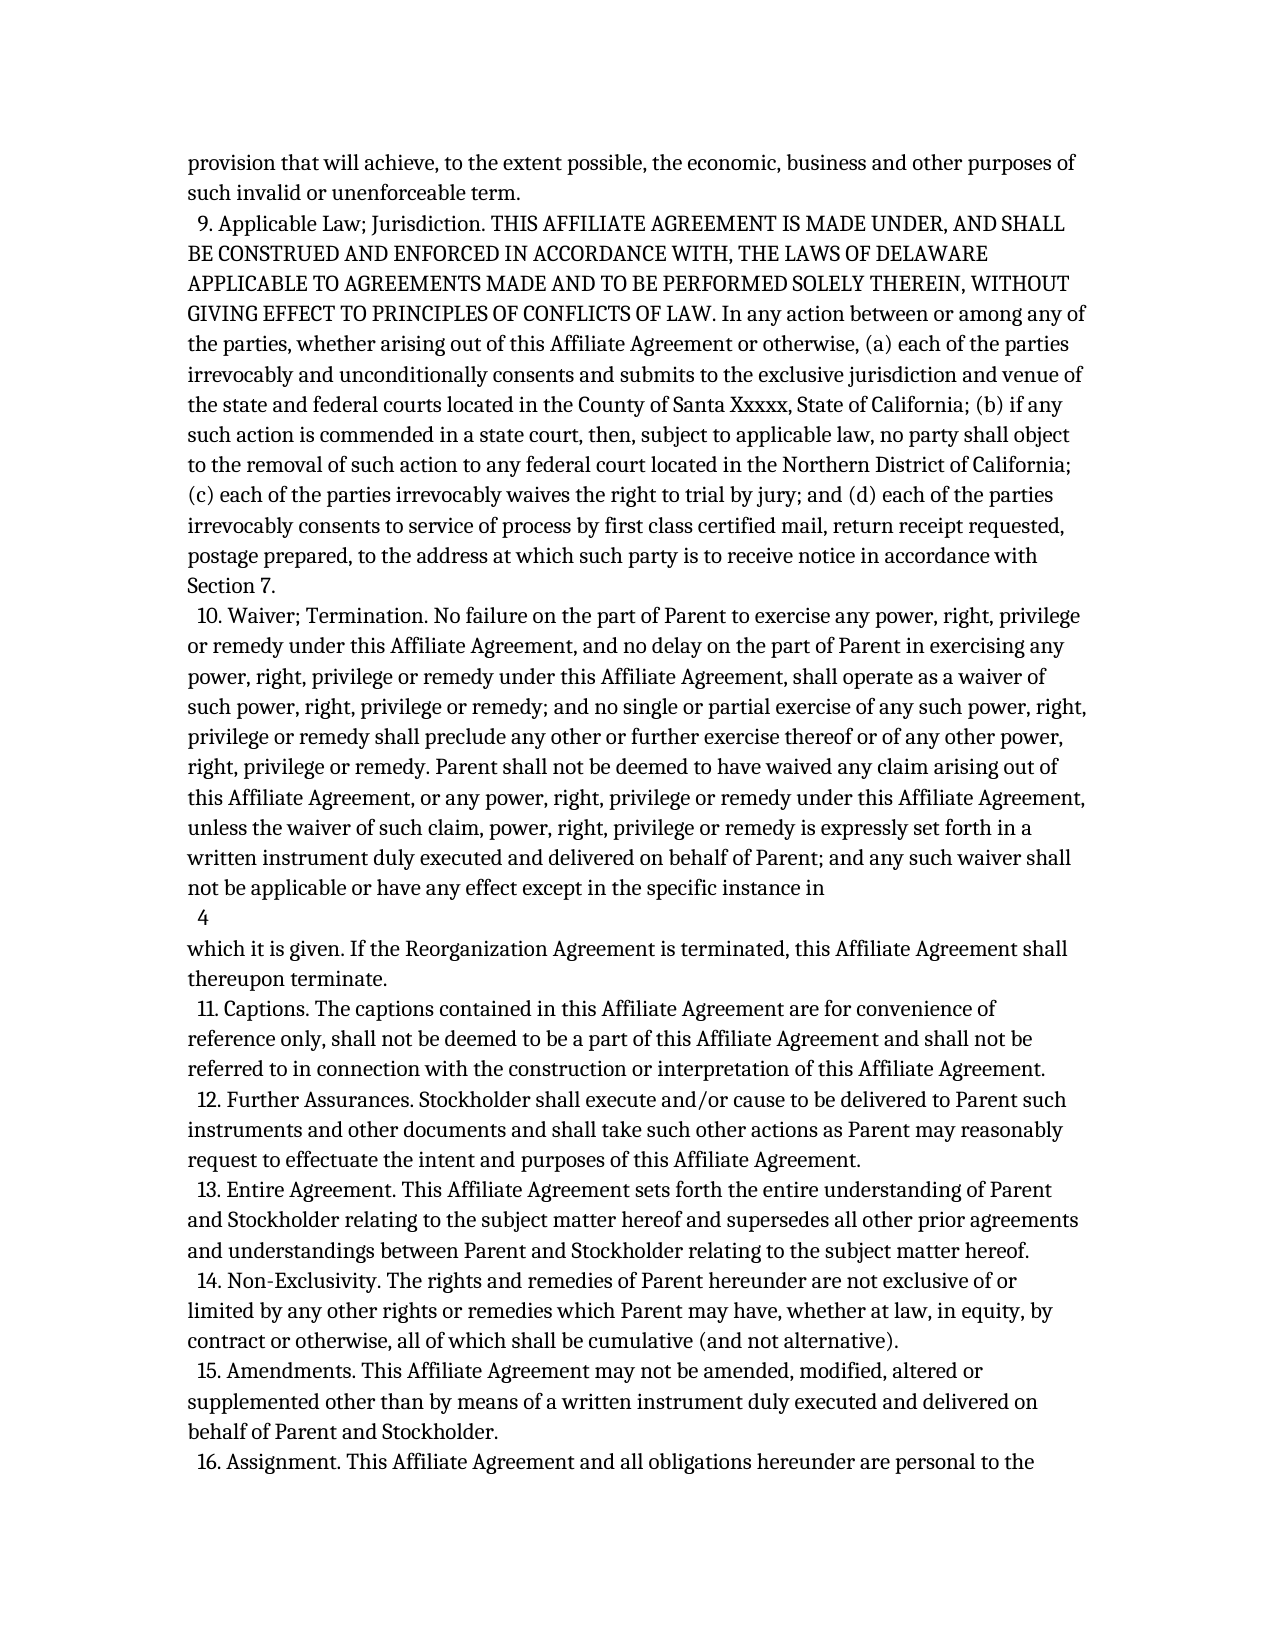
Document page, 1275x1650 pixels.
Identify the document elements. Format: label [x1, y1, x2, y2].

text [187, 150, 1087, 1475]
